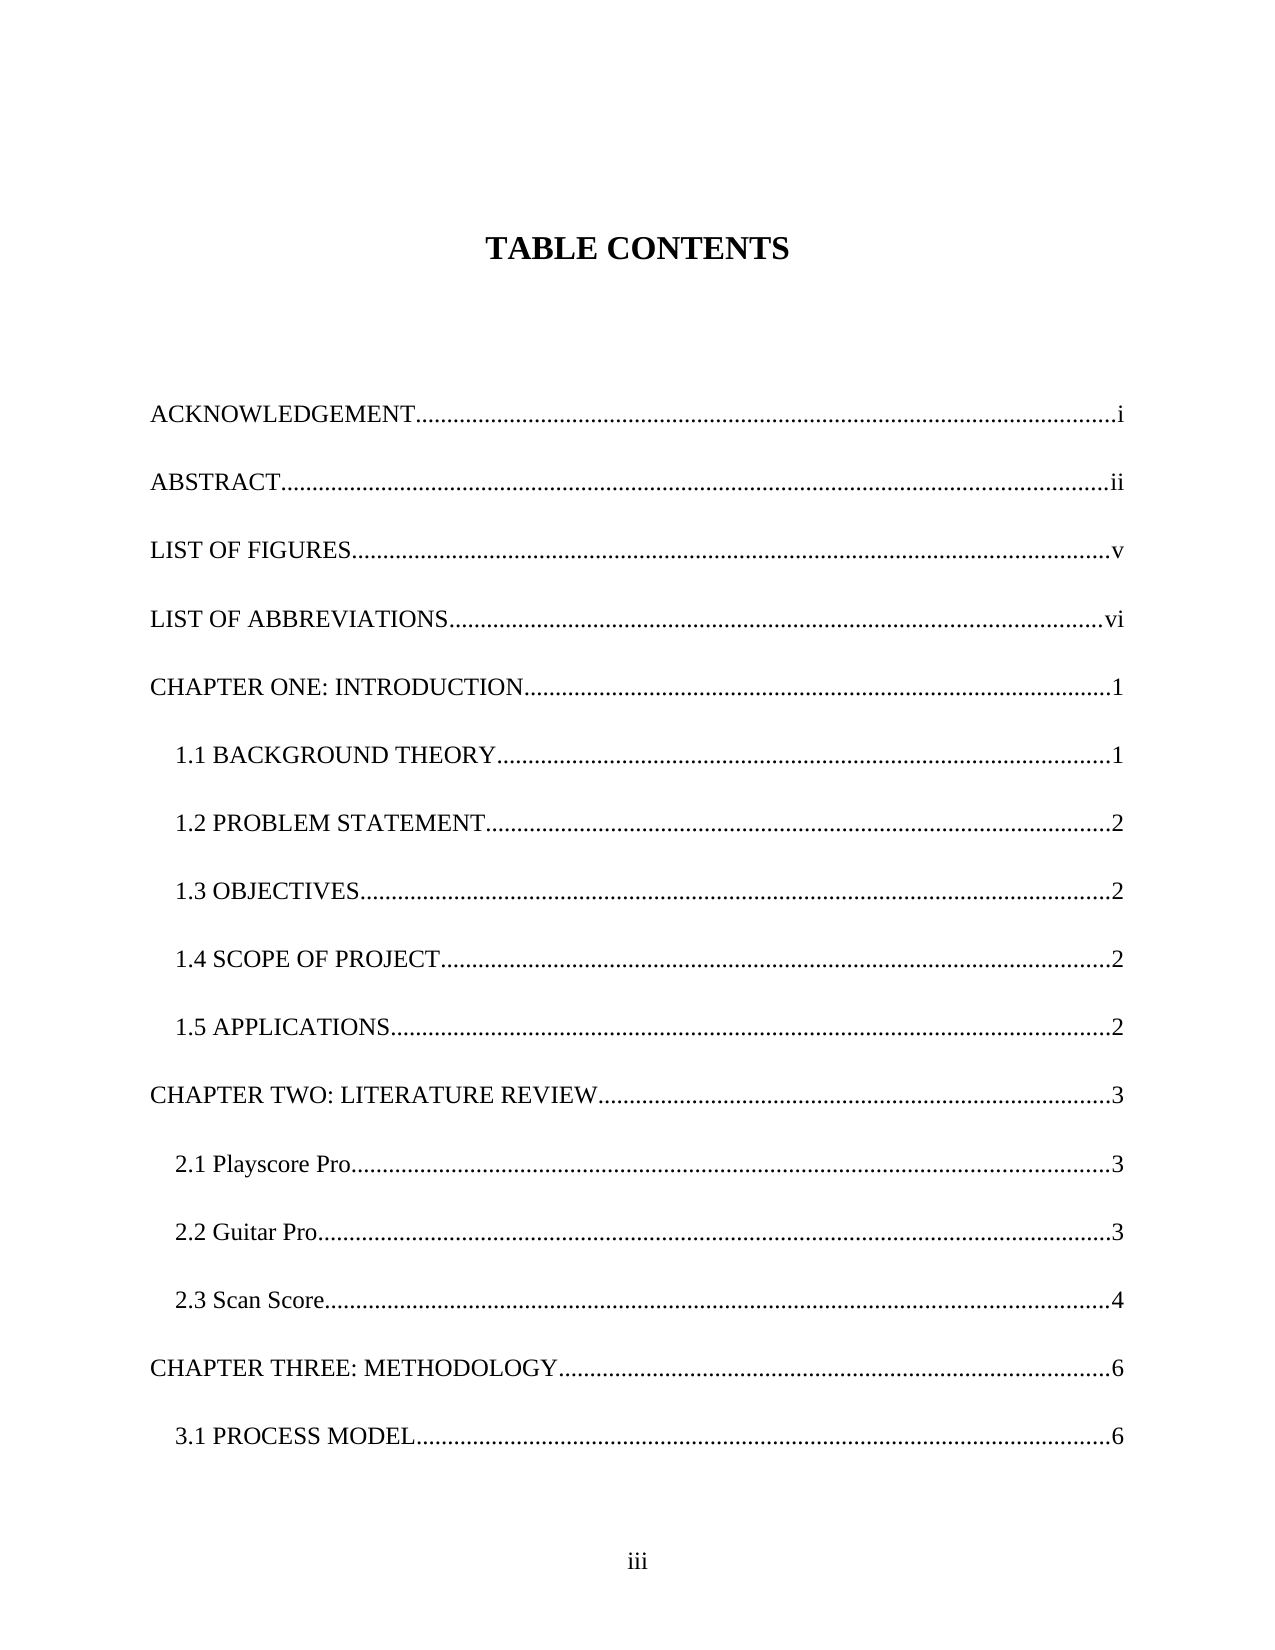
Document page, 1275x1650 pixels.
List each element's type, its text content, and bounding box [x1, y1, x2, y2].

subtitle TABLE CONTENTS [150, 228, 1125, 267]
